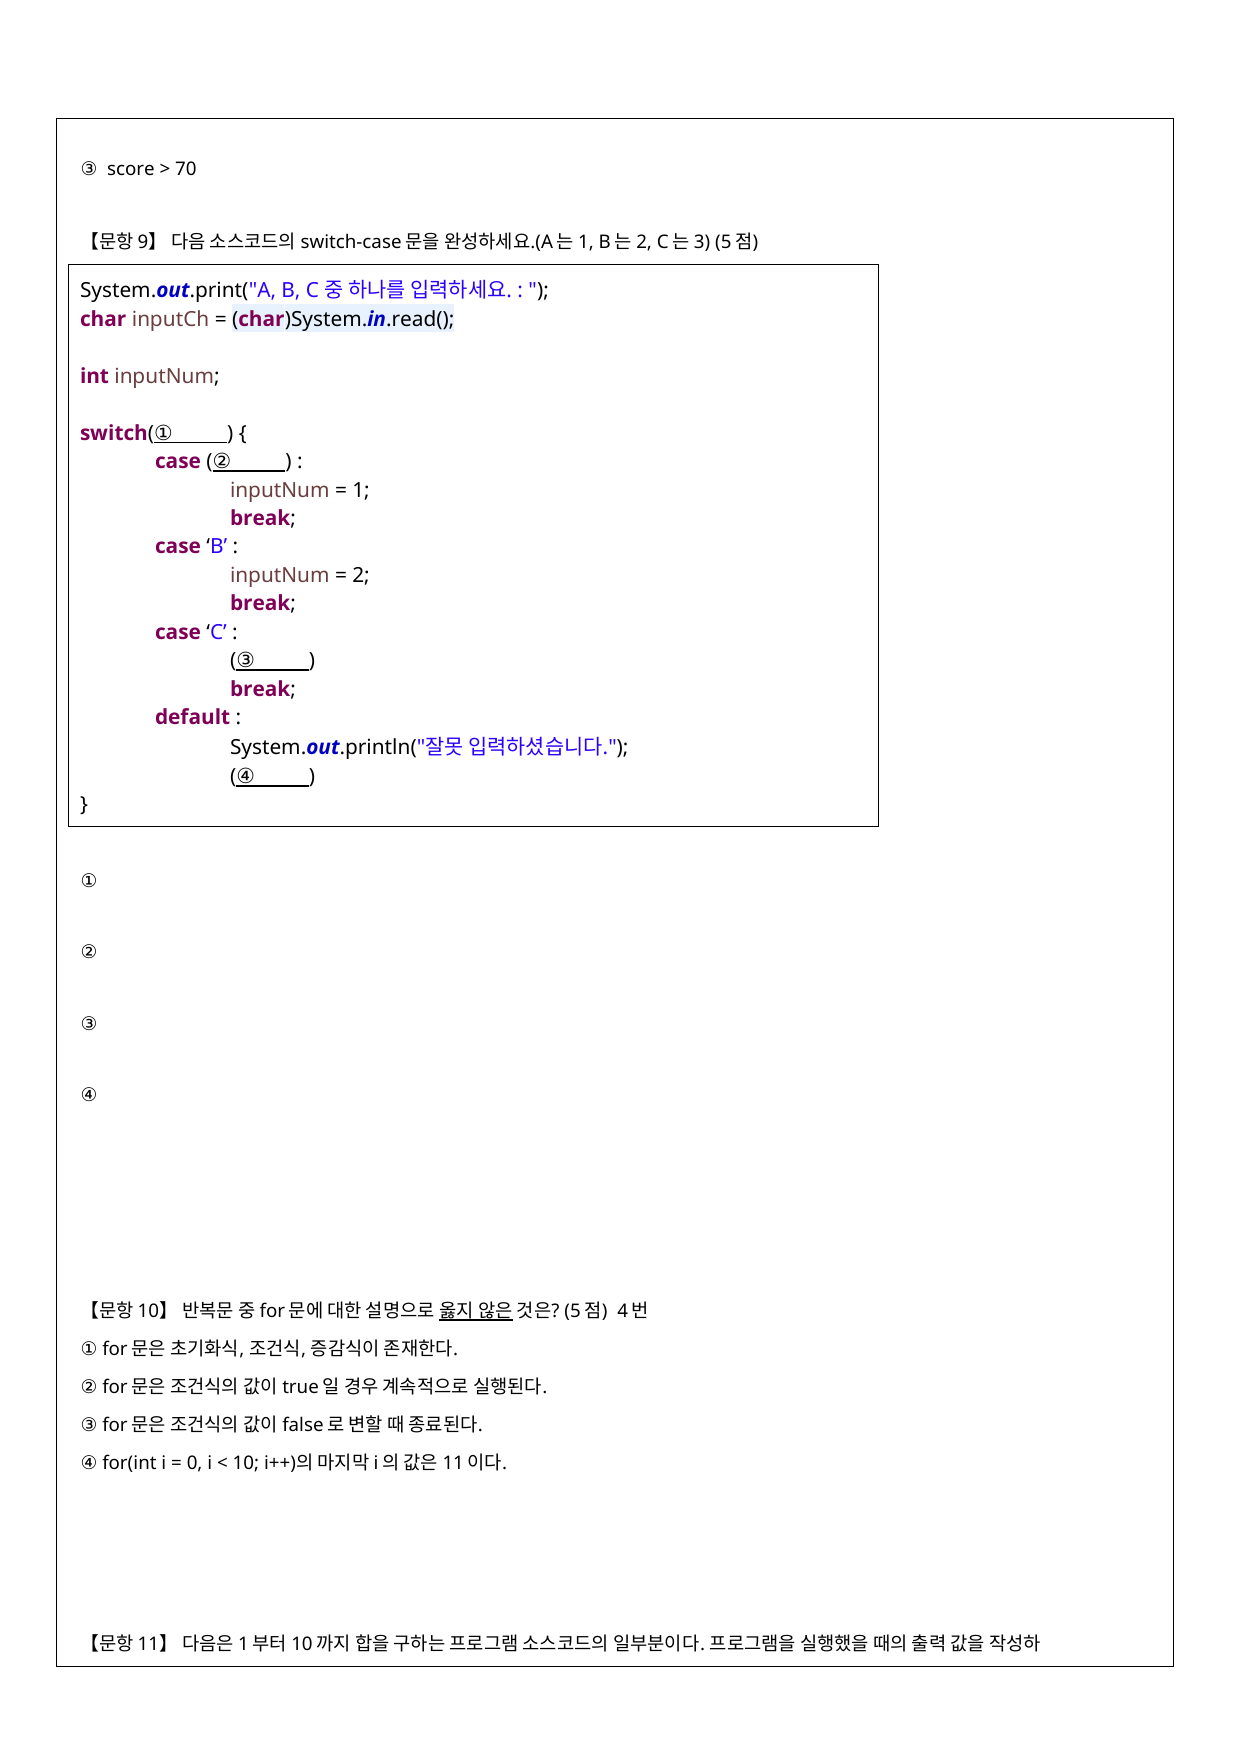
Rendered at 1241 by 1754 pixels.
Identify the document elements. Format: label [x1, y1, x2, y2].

table_cell [57, 119, 1173, 1666]
